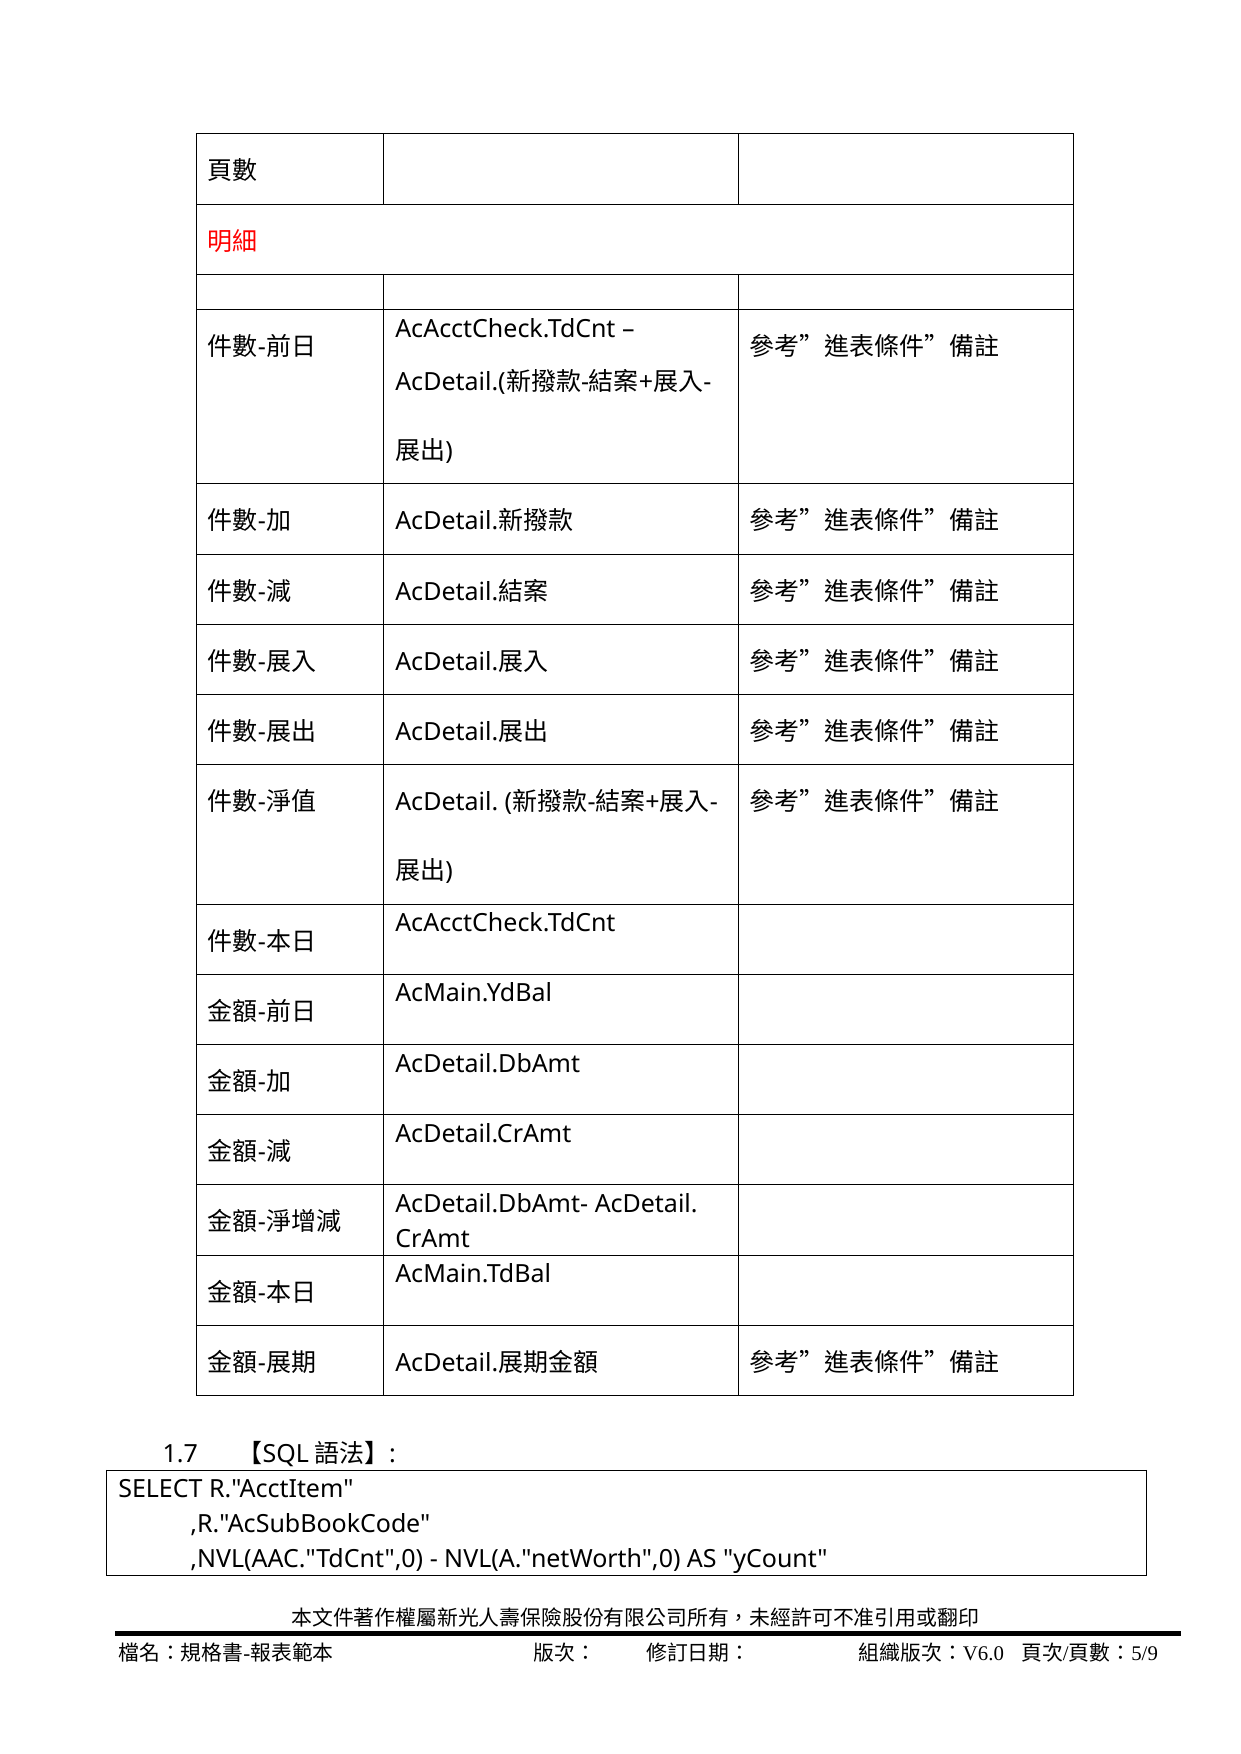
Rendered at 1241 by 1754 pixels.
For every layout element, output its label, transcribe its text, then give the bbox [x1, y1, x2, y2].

table_cell [739, 134, 1073, 203]
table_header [107, 1471, 1146, 1574]
table_cell AcDetail.DbAmt- AcDetail. CrAmt [384, 1185, 738, 1254]
table_cell AcMain.YdBal [384, 975, 738, 1044]
table_cell [739, 1185, 1073, 1254]
table_cell 金額-展期 [197, 1326, 383, 1395]
table_cell 參考”進表條件”備註 [739, 695, 1073, 764]
table_cell 件數-加 [197, 484, 383, 553]
table_cell 件數-減 [197, 555, 383, 624]
table_cell 參考”進表條件”備註 [739, 555, 1073, 624]
table_cell AcDetail.新撥款 [384, 484, 738, 553]
table_cell 金額-減 [197, 1115, 383, 1184]
table_cell AcDetail.結案 [384, 555, 738, 624]
table_cell [739, 1045, 1073, 1114]
table_cell [384, 275, 738, 309]
table_cell 金額-加 [197, 1045, 383, 1114]
table_cell 參考”進表條件”備註 [739, 765, 1073, 903]
table_cell AcDetail.DbAmt [384, 1045, 738, 1114]
subtitle 【SQL語法】: [162, 1433, 1152, 1470]
table_cell AcDetail.展入 [384, 625, 738, 694]
table_cell 明細 [197, 205, 1073, 274]
table_cell AcMain.TdBal [384, 1256, 738, 1325]
table_cell [197, 275, 383, 309]
table_cell 參考”進表條件”備註 [739, 625, 1073, 694]
table_cell [739, 1115, 1073, 1184]
table_cell AcDetail.展期金額 [384, 1326, 738, 1395]
table_cell 參考”進表條件”備註 [739, 310, 1073, 483]
table_cell AcAcctCheck.TdCnt [384, 905, 738, 974]
table_cell [739, 975, 1073, 1044]
table_cell AcAcctCheck.TdCnt – AcDetail.(新撥款-結案+展入-展出) [384, 310, 738, 483]
table_cell 金額-本日 [197, 1256, 383, 1325]
table_cell [739, 275, 1073, 309]
table_cell AcDetail.CrAmt [384, 1115, 738, 1184]
table_cell AcDetail.展出 [384, 695, 738, 764]
table_cell [384, 134, 738, 203]
table_cell 參考”進表條件”備註 [739, 1326, 1073, 1395]
table_cell [739, 905, 1073, 974]
table_cell 件數-展入 [197, 625, 383, 694]
table_cell 金額-淨增減 [197, 1185, 383, 1254]
table_cell 件數-本日 [197, 905, 383, 974]
table_cell 頁數 [197, 134, 383, 203]
table_cell [739, 1256, 1073, 1325]
table_cell 件數-前日 [197, 310, 383, 483]
table_cell 件數-淨值 [197, 765, 383, 903]
table_cell 金額-前日 [197, 975, 383, 1044]
table_cell AcDetail. (新撥款-結案+展入-展出) [384, 765, 738, 903]
table_cell 參考”進表條件”備註 [739, 484, 1073, 553]
table_cell 件數-展出 [197, 695, 383, 764]
